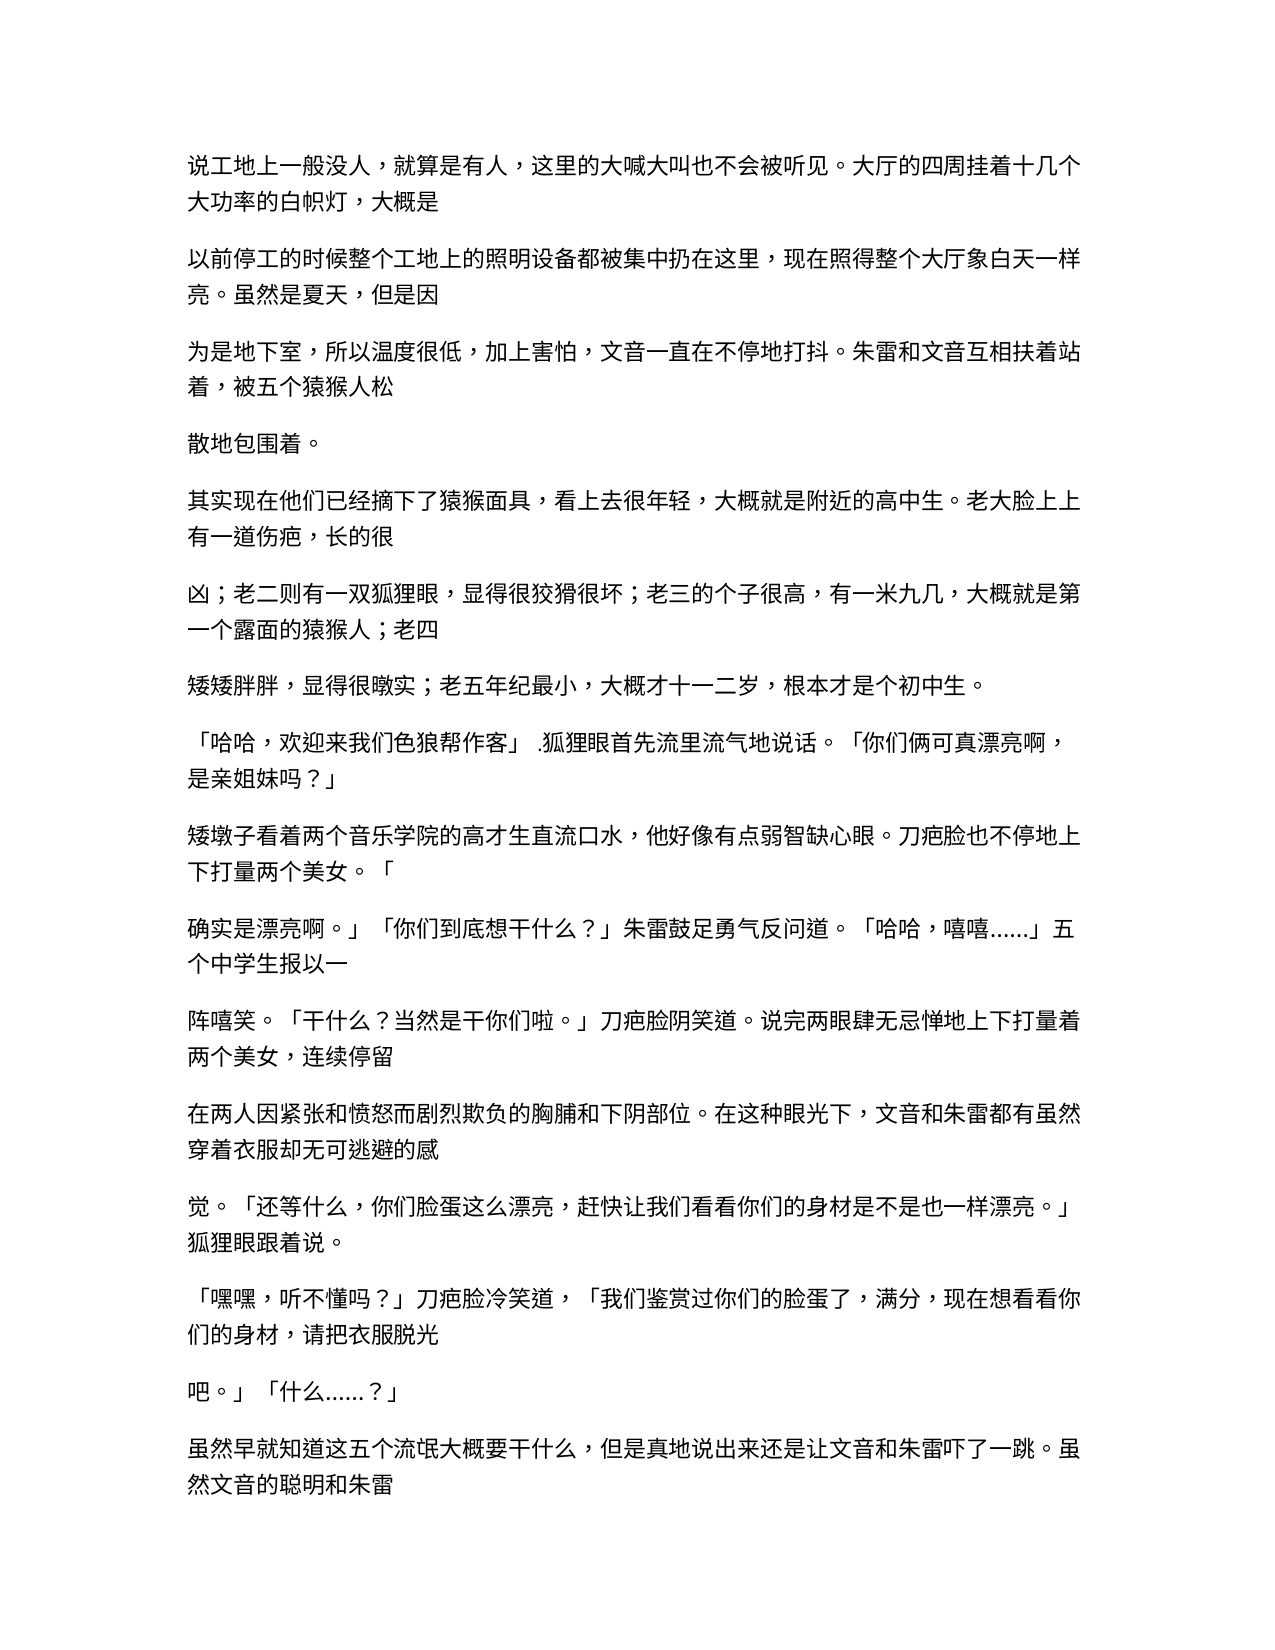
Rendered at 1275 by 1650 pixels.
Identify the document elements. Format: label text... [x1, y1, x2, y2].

text 以前停工的时候整个工地上的照明设备都被集中扔在这里，现在照得整个大厅象白天一样亮。虽然是夏天，但是因 [187, 243, 1087, 310]
text 「嘿嘿，听不懂吗？」刀疤脸冷笑道，「我们鉴赏过你们的脸蛋了，满分，现在想看看你们的身材，请把衣服脱光 [187, 1283, 1087, 1351]
text 为是地下室，所以温度很低，加上害怕，文音一直在不停地打抖。朱雷和文音互相扶着站着，被五个猿猴人松 [187, 335, 1087, 403]
text 矮矮胖胖，显得很暾实；老五年纪最小，大概才十一二岁，根本才是个初中生。 [187, 670, 1087, 702]
text 凶；老二则有一双狐狸眼，显得很狡猾很坏；老三的个子很高，有一米九几，大概就是第一个露面的猿猴人；老四 [187, 578, 1087, 645]
text 确实是漂亮啊。」「你们到底想干什么？」朱雷鼓足勇气反问道。「哈哈，嘻嘻……」五个中学生报以一 [187, 912, 1087, 980]
text 虽然早就知道这五个流氓大概要干什么，但是真地说出来还是让文音和朱雷吓了一跳。虽然文音的聪明和朱雷 [187, 1433, 1087, 1500]
text 散地包围着。 [187, 428, 1087, 459]
text 「哈哈，欢迎来我们色狼帮作客」 .狐狸眼首先流里流气地说话。「你们俩可真漂亮啊，是亲姐妹吗？」 [187, 727, 1087, 794]
text 其实现在他们已经摘下了猿猴面具，看上去很年轻，大概就是附近的高中生。老大脸上上有一道伤疤，长的很 [187, 485, 1087, 552]
text 吧。」「什么……？」 [187, 1376, 1087, 1407]
text 在两人因紧张和愤怒而剧烈欺负的胸脯和下阴部位。在这种眼光下，文音和朱雷都有虽然穿着衣服却无可逃避的感 [187, 1098, 1087, 1165]
text 说工地上一般没人，就算是有人，这里的大喊大叫也不会被听见。大厅的四周挂着十几个大功率的白帜灯，大概是 [187, 150, 1087, 217]
text 矮墩子看着两个音乐学院的高才生直流口水，他好像有点弱智缺心眼。刀疤脸也不停地上下打量两个美女。「 [187, 820, 1087, 887]
text 阵嘻笑。「干什么？当然是干你们啦。」刀疤脸阴笑道。说完两眼肆无忌惮地上下打量着两个美女，连续停留 [187, 1005, 1087, 1072]
text 觉。「还等什么，你们脸蛋这么漂亮，赶快让我们看看你们的身材是不是也一样漂亮。」狐狸眼跟着说。 [187, 1191, 1087, 1258]
